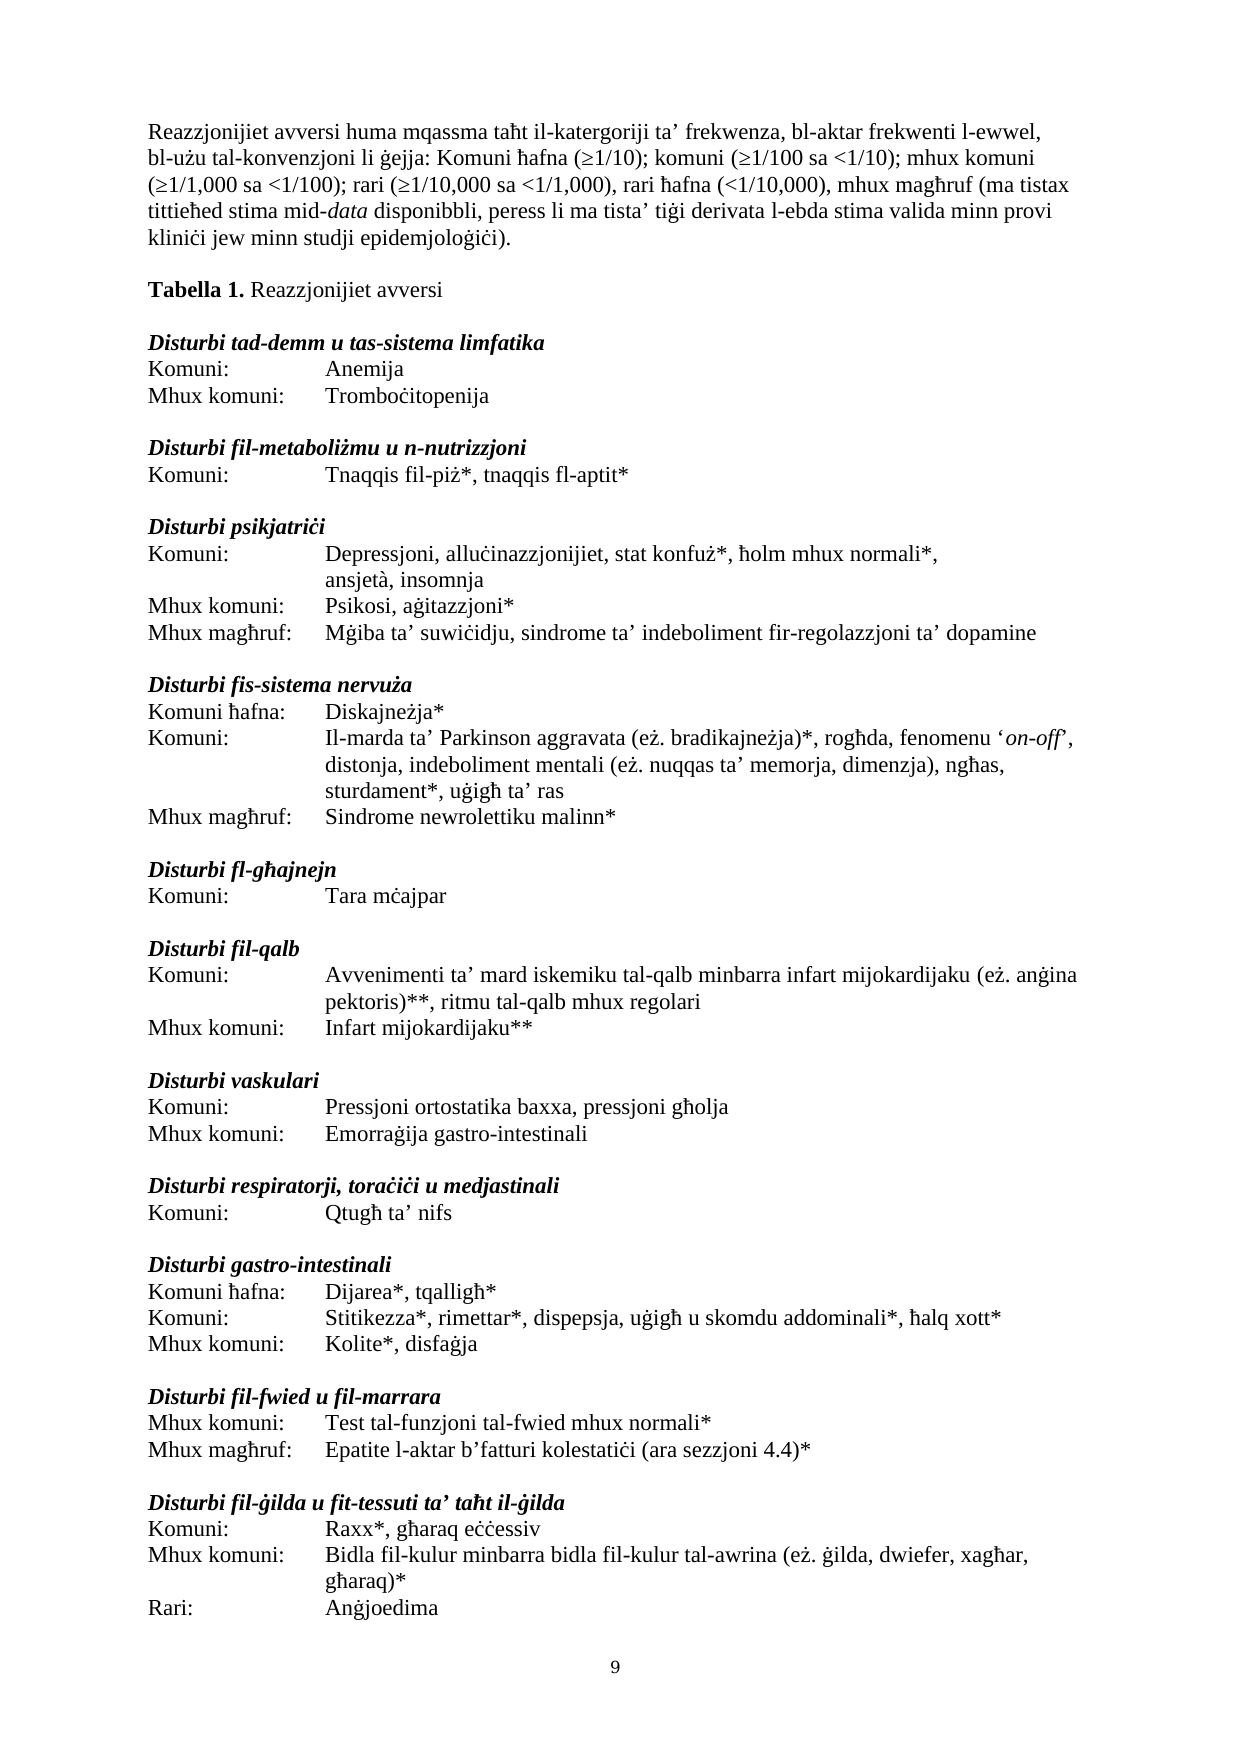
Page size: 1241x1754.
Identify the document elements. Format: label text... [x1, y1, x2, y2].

text Disturbi fil-ġilda u fit-tessuti ta’ taħt il-ġilda [148, 1488, 1092, 1515]
text Disturbi fil-fwied u fil-marrara [148, 1383, 1092, 1409]
text Disturbi gastro-intestinali [148, 1251, 1092, 1278]
text Komuni: Anemija [148, 355, 1092, 382]
text Komuni ħafna: Dijarea*, tqalligħ* [148, 1278, 1092, 1304]
text Mhux komuni: Tromboċitopenija [148, 382, 1092, 408]
text Mhux komuni: Kolite*, disfaġja [148, 1330, 1092, 1357]
text Mhux komuni: Infart mijokardijaku** [148, 1014, 1092, 1041]
text Komuni ħafna: Diskajneżja* [148, 698, 1092, 724]
text Komuni: Tara mċajpar [148, 882, 1092, 909]
text Komuni: Avvenimenti ta’ mard iskemiku tal-qalb minbarra infart mijokardijaku (eż. anġina pektoris)**, ritmu tal-qalb mhux regolari [148, 961, 1092, 1014]
text Disturbi psikjatriċi [148, 513, 1092, 540]
text Disturbi fl-għajnejn [148, 856, 1092, 882]
text Komuni: Pressjoni ortostatika baxxa, pressjoni għolja [148, 1093, 1092, 1119]
text Disturbi respiratorji, toraċiċi u medjastinali [148, 1172, 1092, 1199]
text Tabella 1. Reazzjonijiet avversi [148, 276, 1092, 303]
text Komuni: Qtugħ ta’ nifs [148, 1199, 1092, 1225]
text Disturbi fil-metaboliżmu u n-nutrizzjoni [148, 434, 1092, 461]
text Mhux komuni: Bidla fil-kulur minbarra bidla fil-kulur tal-awrina (eż. ġilda, dwiefer, xagħar, għaraq)* [148, 1541, 1092, 1594]
text Komuni: Raxx*, għaraq eċċessiv [148, 1515, 1092, 1541]
text Mhux komuni: Psikosi, aġitazzjoni* [148, 592, 1092, 619]
text Disturbi tad-demm u tas-sistema limfatika [148, 329, 1092, 355]
text Mhux magħruf: Mġiba ta’ suwiċidju, sindrome ta’ indeboliment fir-regolazzjoni ta’ dopamine [148, 619, 1092, 645]
text Rari: Anġjoedima [148, 1594, 1092, 1620]
text Mhux komuni: Emorraġija gastro-intestinali [148, 1119, 1092, 1146]
text Komuni: Stitikezza*, rimettar*, dispepsja, uġigħ u skomdu addominali*, ħalq xott* [148, 1304, 1092, 1330]
text Komuni: Tnaqqis fil-piż*, tnaqqis fl-aptit* [148, 461, 1092, 487]
text Mhux magħruf: Epatite l-aktar b’fatturi kolestatiċi (ara sezzjoni 4.4)* [148, 1436, 1092, 1462]
text Komuni: Depressjoni, alluċinazzjonijiet, stat konfuż*, ħolm mhux normali*, [148, 540, 1092, 566]
text Disturbi fis-sistema nervuża [148, 672, 1092, 698]
text Disturbi fil-qalb [148, 935, 1092, 961]
text Mhux komuni: Test tal-funzjoni tal-fwied mhux normali* [148, 1409, 1092, 1436]
text Komuni: Il-marda ta’ Parkinson aggravata (eż. bradikajneżja)*, rogħda, fenomenu ‘on-off’, distonja, indeboliment mentali (eż. nuqqas ta’ memorja, dimenzja), ngħas, sturdament*, uġigħ ta’ ras [148, 724, 1092, 803]
text Reazzjonijiet avversi huma mqassma taħt il-katergoriji ta’ frekwenza, bl-aktar frekwenti l-ewwel, bl-użu tal-konvenzjoni li ġejja: Komuni ħafna (≥1/10); komuni (≥1/100 sa <1/10); mhux komuni (≥1/1,000 sa <1/100); rari (≥1/10,000 sa <1/1,000), rari ħafna (<1/10,000), mhux magħruf (ma tistax tittieħed stima mid-data disponibbli, peress li ma tista’ tiġi derivata l-ebda stima valida minn provi kliniċi jew minn studji epidemjoloġiċi). [148, 118, 1092, 250]
text ansjetà, insomnja [325, 566, 1092, 592]
text Disturbi vaskulari [148, 1067, 1092, 1093]
text Mhux magħruf: Sindrome newrolettiku malinn* [148, 803, 1092, 830]
